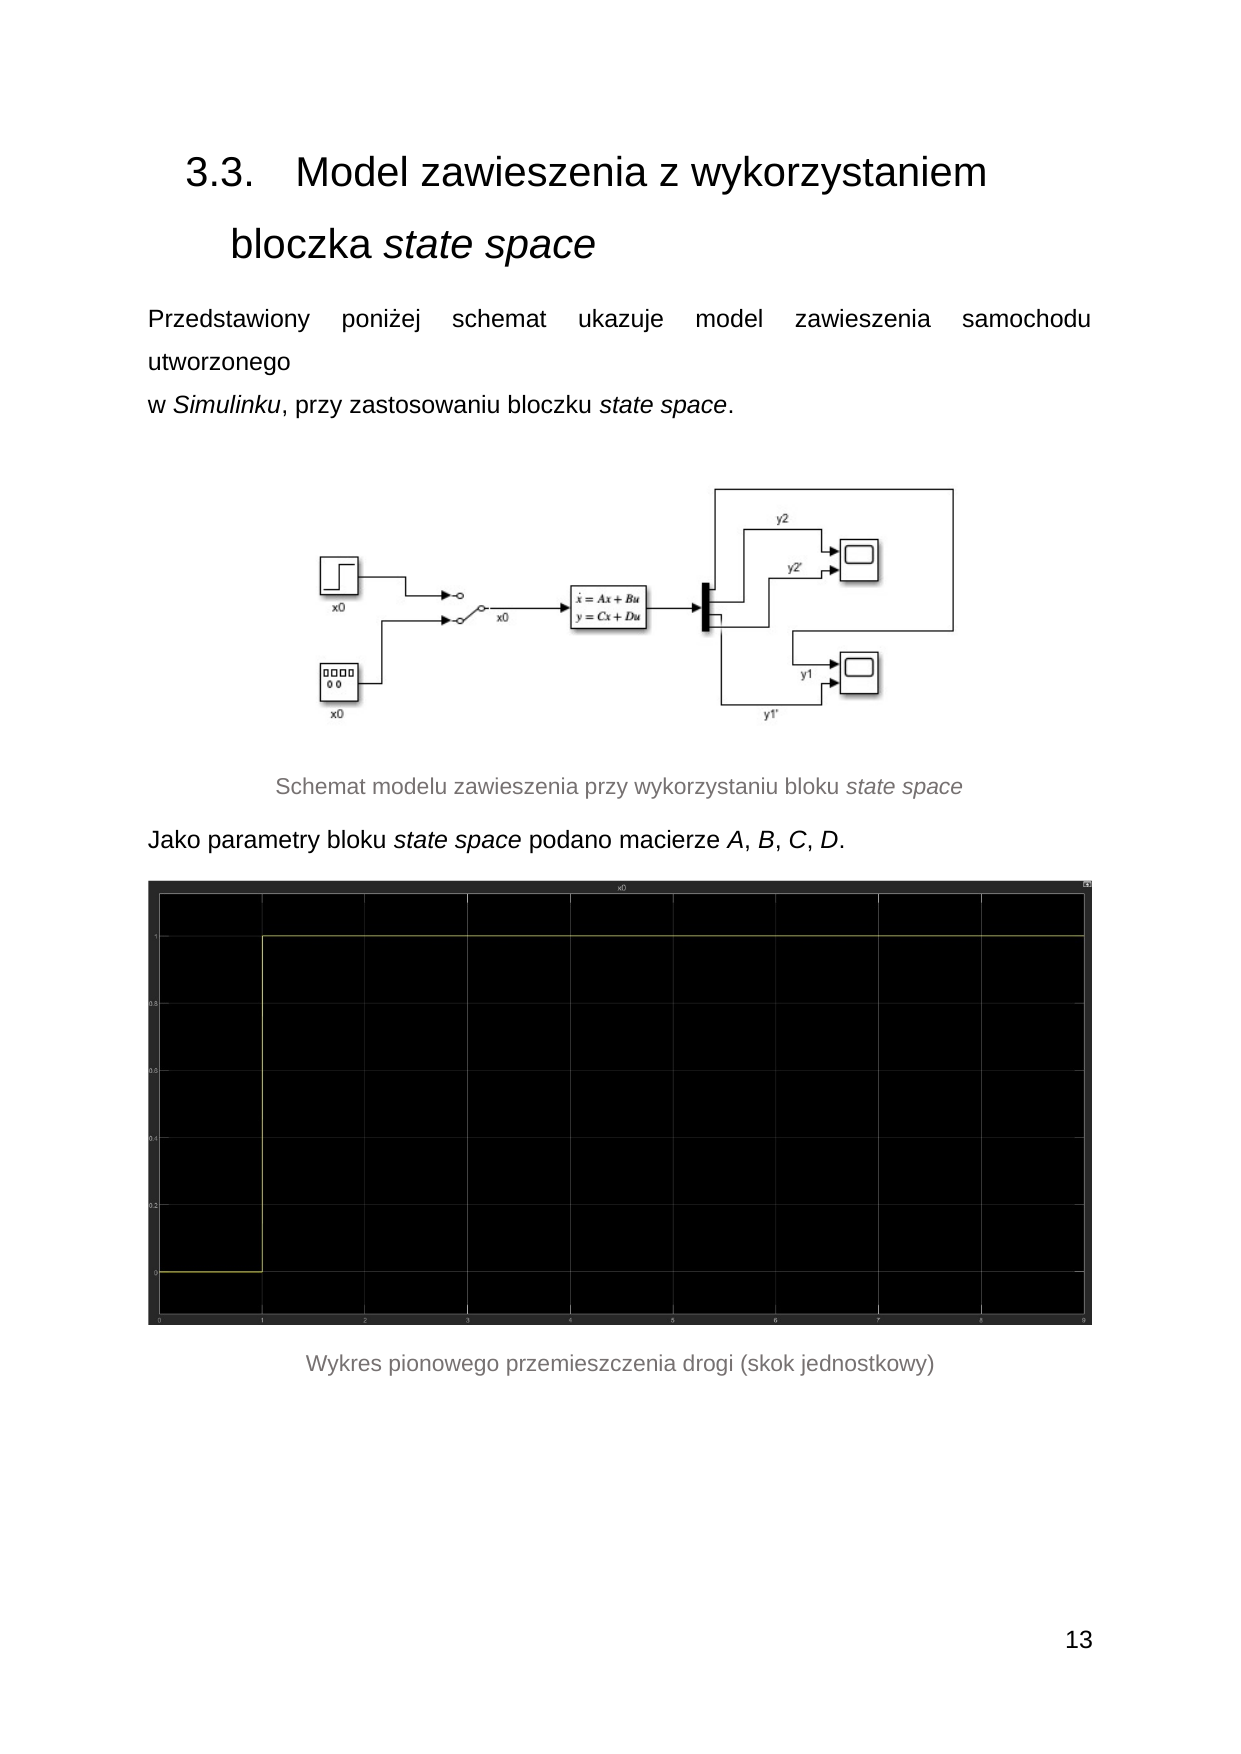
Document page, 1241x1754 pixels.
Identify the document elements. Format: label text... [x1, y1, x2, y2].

list Model zawieszenia z wykorzystaniem bloczka state space [185, 148, 1093, 267]
text Przedstawiony poniżej schemat ukazuje model zawieszenia samochodu utworzonego w Simulinku, przy zastosowaniu bloczku state space. [148, 304, 1093, 419]
picture [247, 445, 994, 747]
picture [148, 880, 1092, 1325]
text Wykres pionowego przemieszczenia drogi (skok jednostkowy) [148, 1350, 1093, 1376]
text Jako parametry bloku state space podano macierze A, B, C, D. [148, 825, 1093, 853]
text Schemat modelu zawieszenia przy wykorzystaniu bloku state space [148, 773, 1093, 799]
